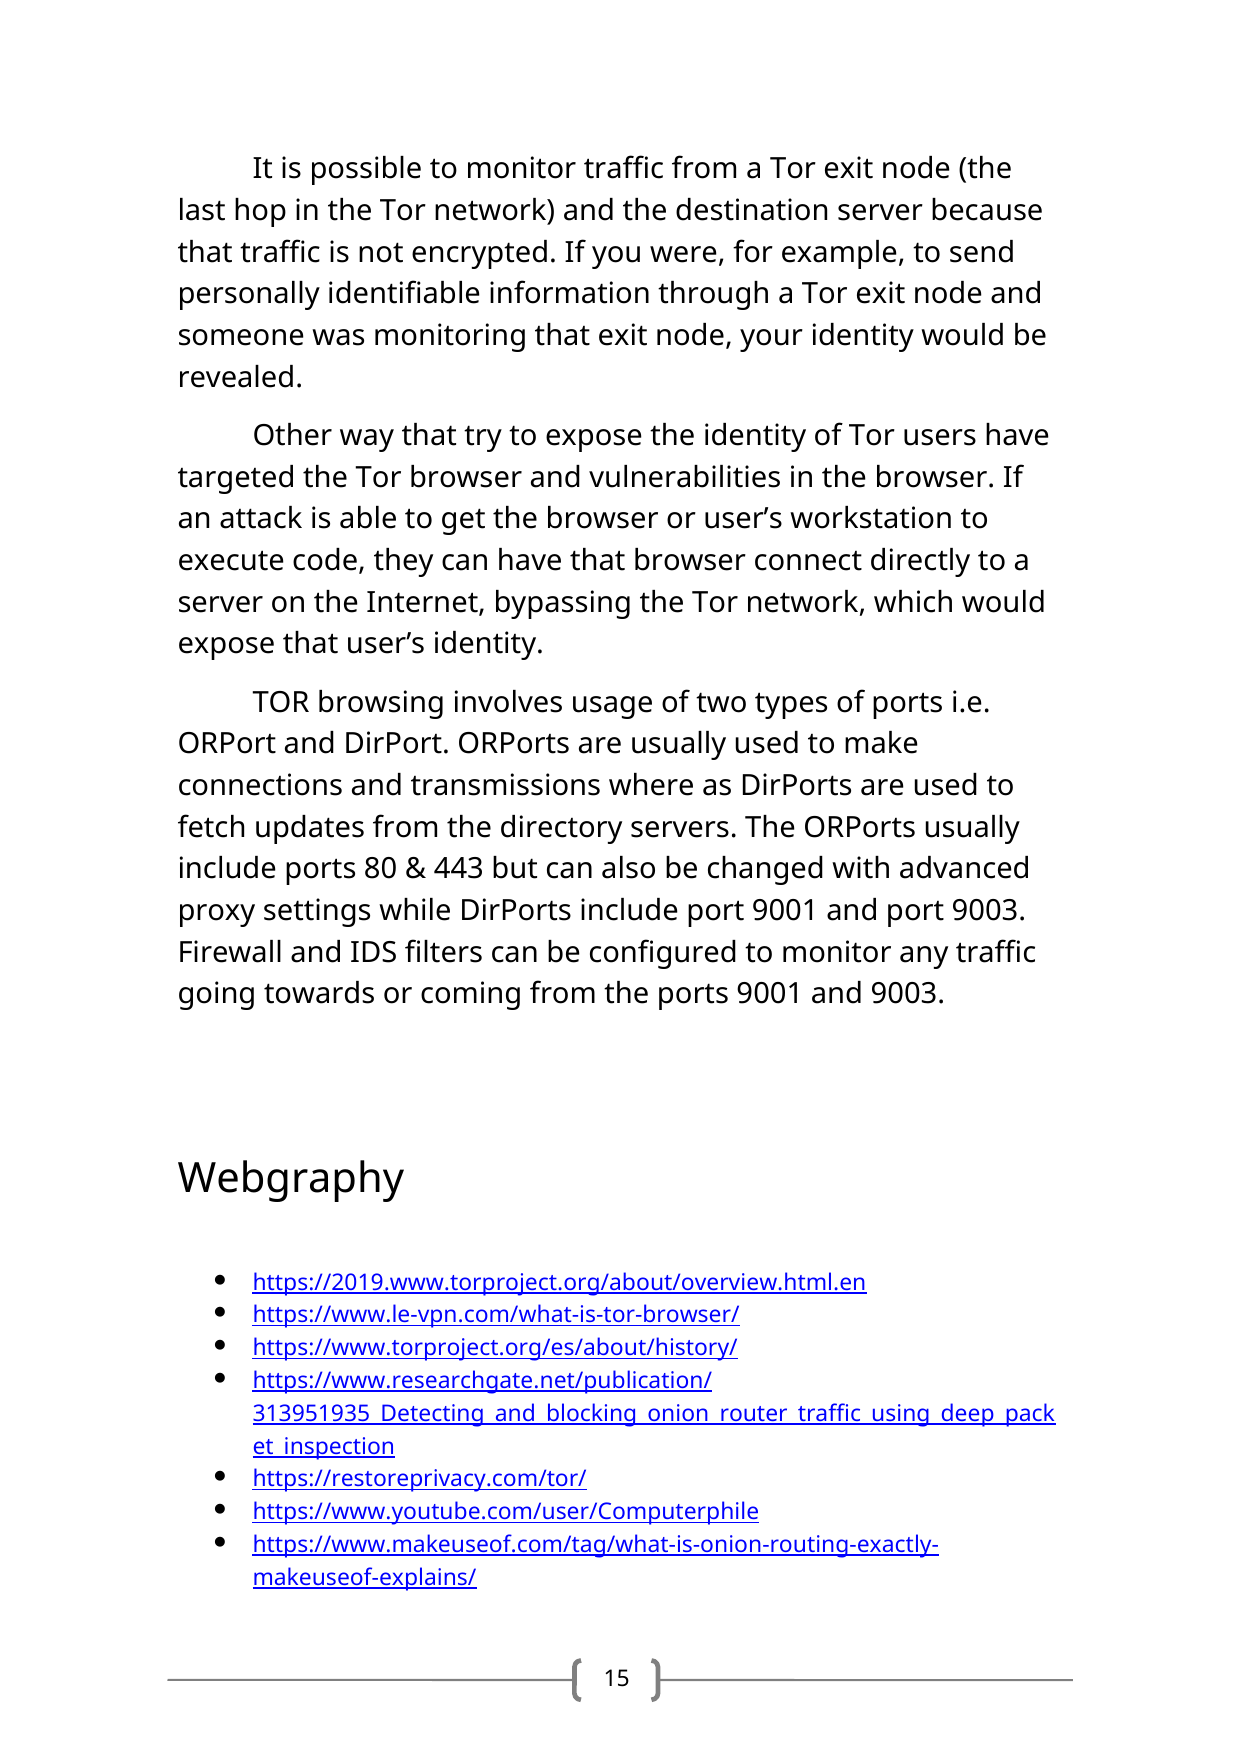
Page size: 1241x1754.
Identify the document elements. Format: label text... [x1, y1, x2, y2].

list https://2019.www.torproject.org/about/overview.html.en [215, 1266, 1063, 1297]
text Other way that try to expose the identity of Tor users have targeted the Tor browser and vulnerabilities in the browser. If an attack is able to get the browser or user’s workstation to execute code, they can have that browser connect directly to a server on the Internet, bypassing the Tor network, which would expose that user’s identity. [177, 414, 1063, 662]
list https://www.researchgate.net/publication/313951935_Detecting_and_blocking_onion_router_traffic_using_deep_packet_inspection [215, 1364, 1063, 1461]
list https://www.le-vpn.com/what-is-tor-browser/ [215, 1298, 1063, 1329]
list https://www.makeuseof.com/tag/what-is-onion-routing-exactly-makeuseof-explains/ [215, 1528, 1063, 1592]
list https://restoreprivacy.com/tor/ [215, 1462, 1063, 1494]
text TOR browsing involves usage of two types of ports i.e. ORPort and DirPort. ORPorts are usually used to make connections and transmissions where as DirPorts are used to fetch updates from the directory servers. The ORPorts usually include ports 80 & 443 but can also be changed with advanced proxy settings while DirPorts include port 9001 and port 9003. Firewall and IDS filters can be configured to monitor any traffic going towards or coming from the ports 9001 and 9003. [177, 681, 1063, 1012]
text Webgraphy [177, 1148, 1063, 1204]
list https://www.torproject.org/es/about/history/ [215, 1331, 1063, 1362]
list https://www.youtube.com/user/Computerphile [215, 1495, 1063, 1526]
text It is possible to monitor traffic from a Tor exit node (the last hop in the Tor network) and the destination server because that traffic is not encrypted. If you were, for example, to send personally identifiable information through a Tor exit node and someone was monitoring that exit node, your identity would be revealed. [177, 148, 1063, 396]
